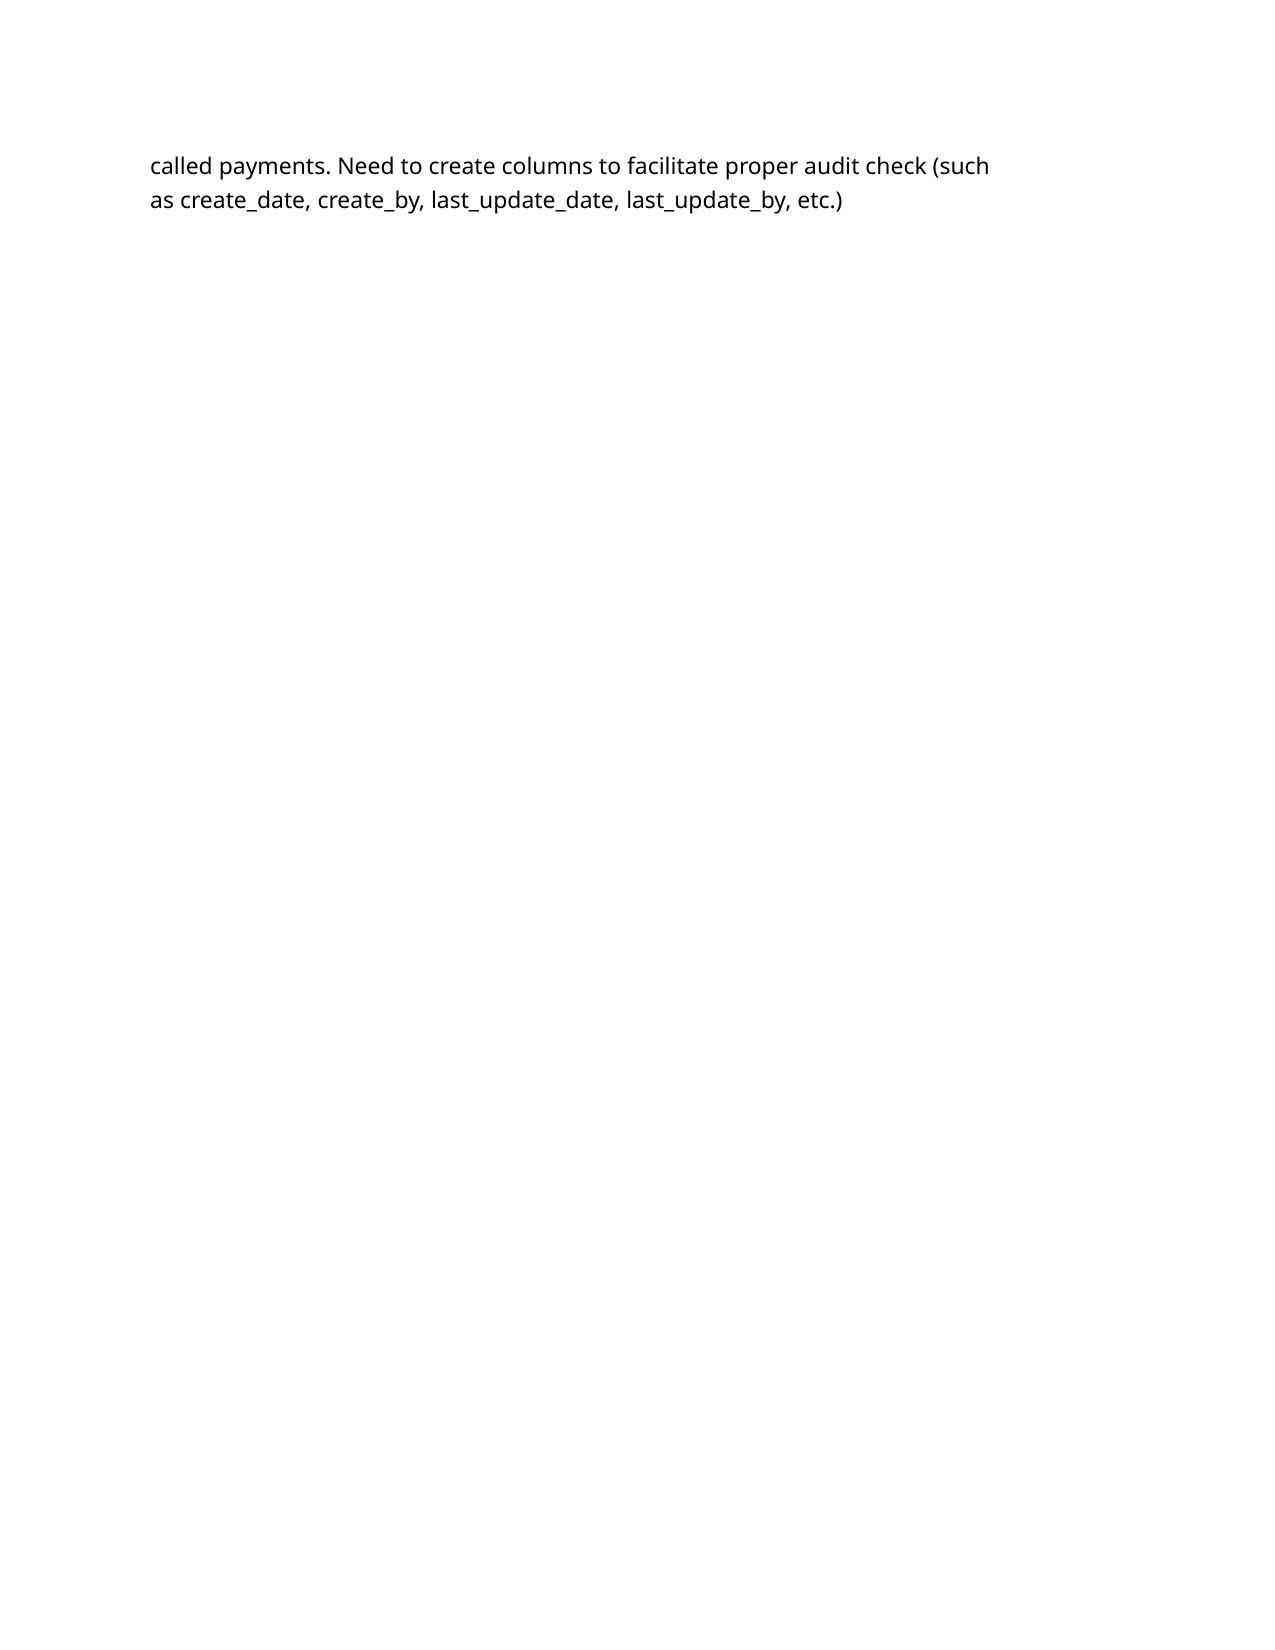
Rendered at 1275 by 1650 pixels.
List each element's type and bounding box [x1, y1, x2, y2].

text [150, 150, 1125, 215]
